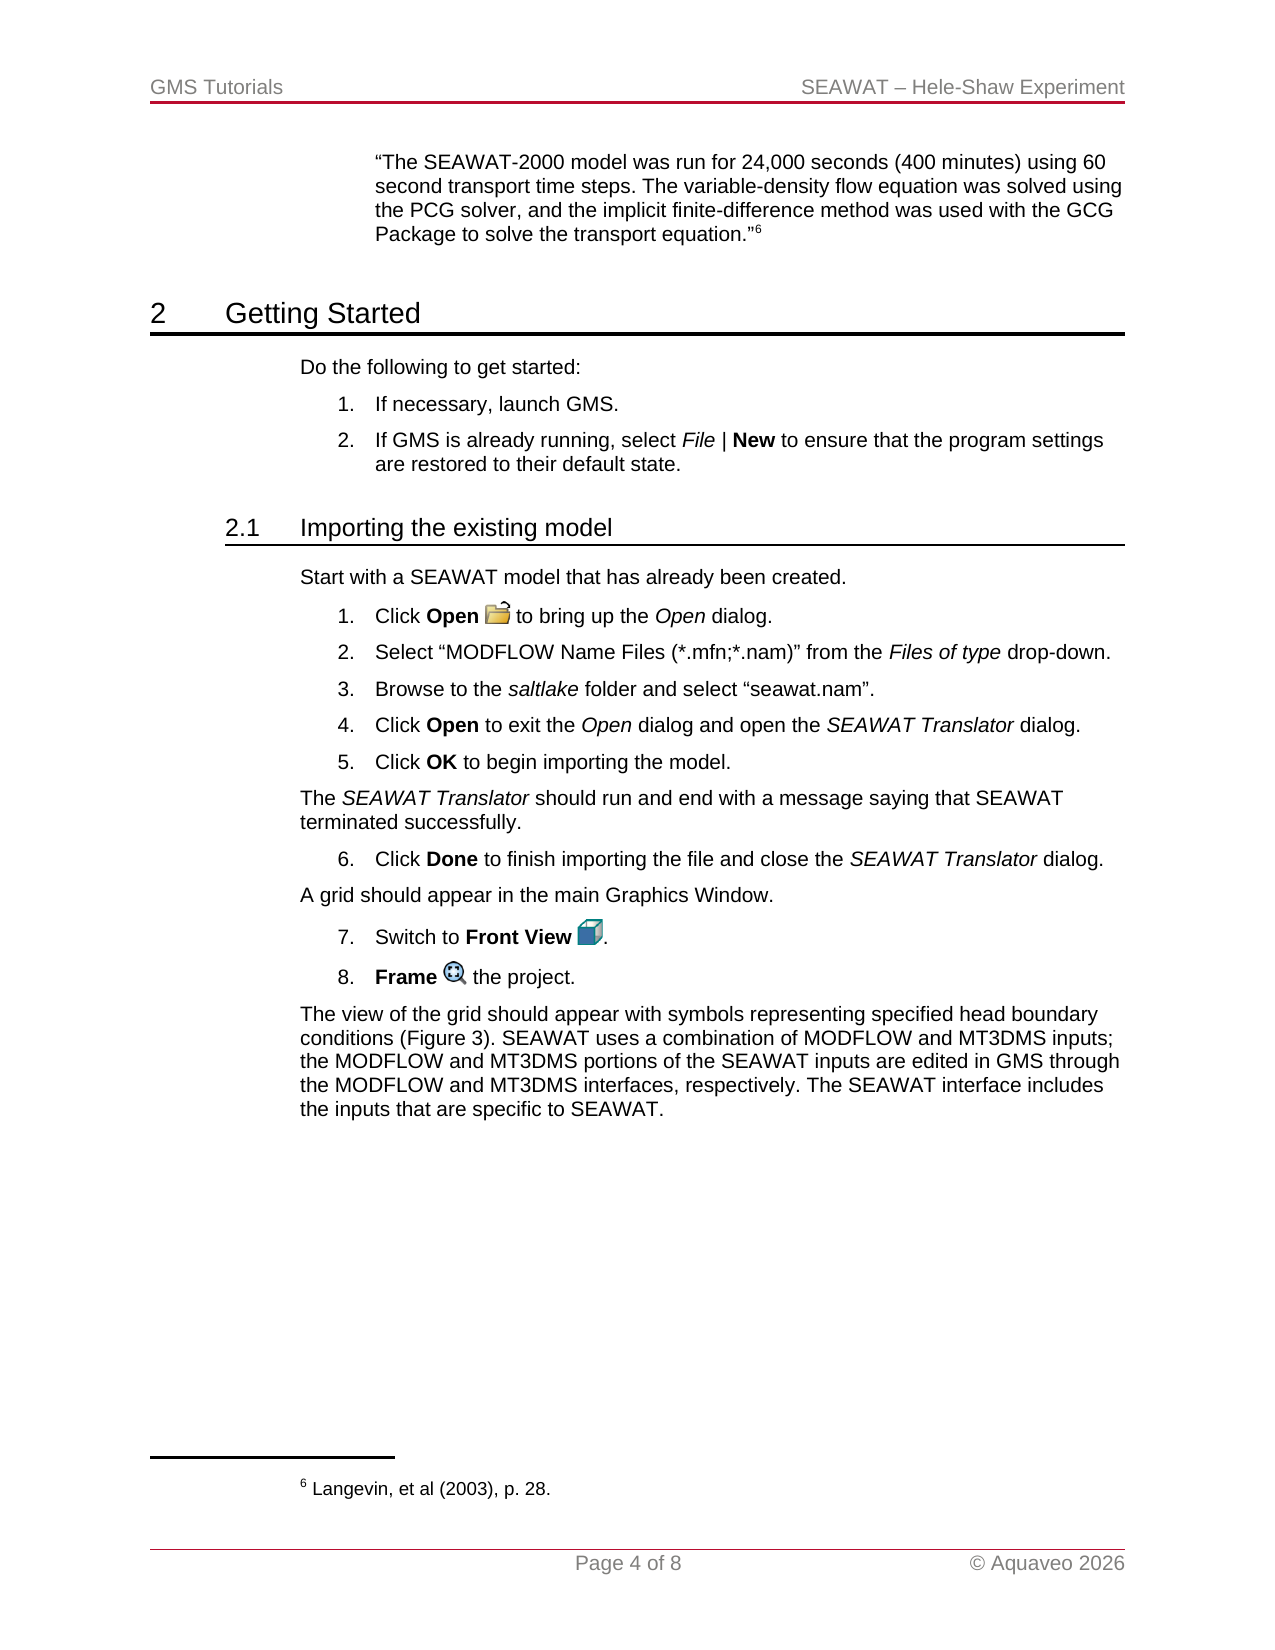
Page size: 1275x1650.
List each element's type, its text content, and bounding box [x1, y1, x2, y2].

list Frame the project. [337, 961, 1125, 989]
list Switch to Front View . [337, 919, 1125, 949]
text A grid should appear in the main Graphics Window. [300, 883, 1125, 907]
text Do the following to get started: [300, 355, 1125, 379]
list Browse to the saltlake folder and select “seawat.nam”. [337, 677, 1125, 701]
text “The SEAWAT-2000 model was run for 24,000 seconds (400 minutes) using 60 second transport time steps. The variable-density flow equation was solved using the PCG solver, and the implicit finite-difference method was used with the GCG Package to solve the transport equation.” [375, 150, 1125, 246]
text Start with a SEAWAT model that has already been created. [300, 565, 1125, 589]
list Click Open to bring up the Open dialog. [337, 601, 1125, 628]
list Click Done to finish importing the file and close the SEAWAT Translator dialog. [337, 846, 1125, 870]
picture [443, 961, 467, 985]
subtitle Importing the existing model [225, 513, 1125, 544]
picture [485, 601, 511, 624]
subtitle Getting Started [150, 296, 1125, 332]
list If GMS is already running, select File | New to ensure that the program settings are restored to their default state. [337, 428, 1125, 476]
list Click Open to exit the Open dialog and open the SEAWAT Translator dialog. [337, 713, 1125, 737]
text The view of the grid should appear with symbols representing specified head boundary conditions (Figure 3). SEAWAT uses a combination of MODFLOW and MT3DMS inputs; the MODFLOW and MT3DMS portions of the SEAWAT inputs are edited in GMS through the MODFLOW and MT3DMS interfaces, respectively. The SEAWAT interface includes the inputs that are specific to SEAWAT. [300, 1001, 1125, 1121]
list If necessary, launch GMS. [337, 391, 1125, 415]
text The SEAWAT Translator should run and end with a message saying that SEAWAT terminated successfully. [300, 786, 1125, 834]
picture [577, 919, 603, 945]
list Select “MODFLOW Name Files (*.mfn;*.nam)” from the Files of type drop-down. [337, 640, 1125, 664]
list Click OK to begin importing the model. [337, 749, 1125, 773]
